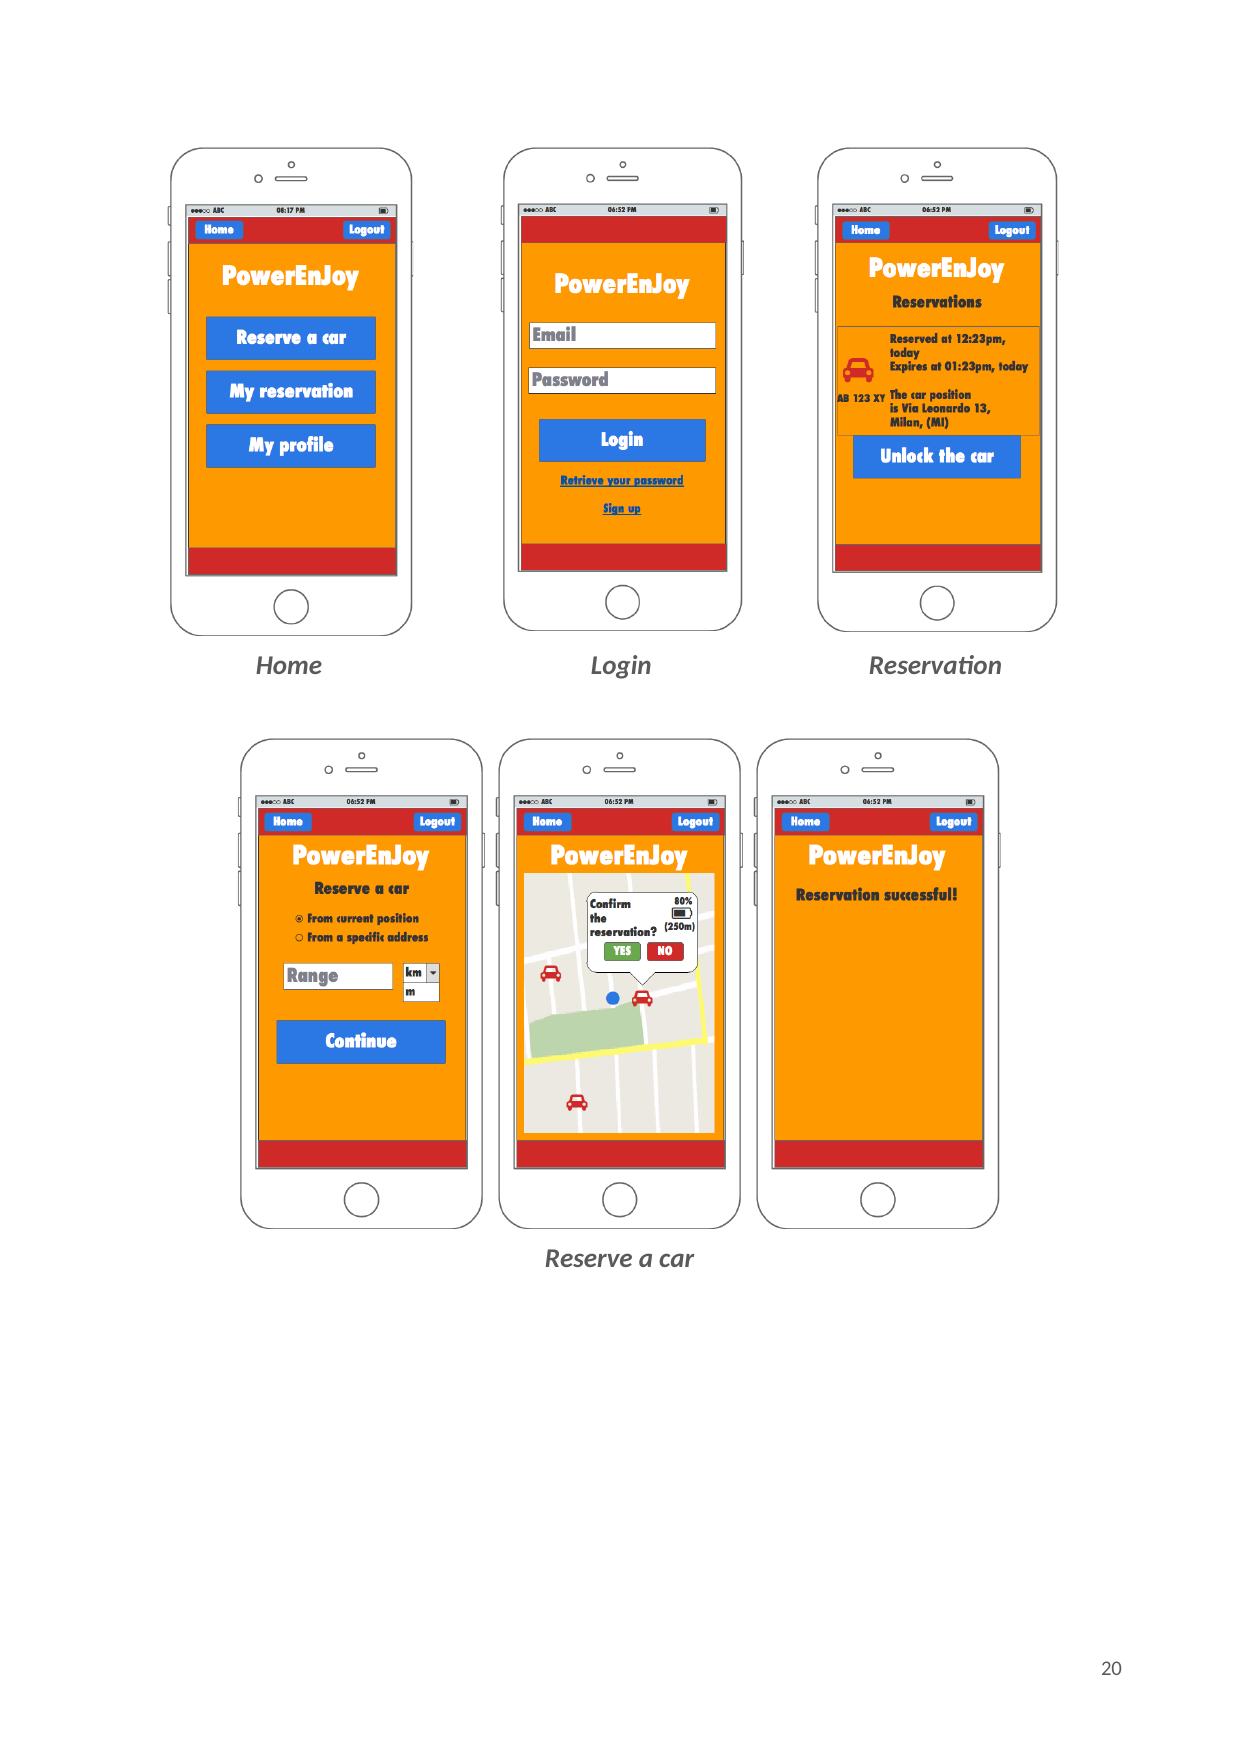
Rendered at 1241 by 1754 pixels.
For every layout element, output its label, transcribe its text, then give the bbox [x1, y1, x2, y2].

table_cell Home [117, 648, 463, 693]
picture [500, 147, 744, 631]
picture [237, 738, 1001, 1229]
table_cell Login [463, 648, 781, 693]
table_header [463, 148, 781, 648]
picture [167, 147, 414, 636]
picture [814, 147, 1059, 632]
table_header [118, 739, 1120, 1241]
table_header [117, 148, 463, 648]
table_cell Reserve a car [118, 1241, 1120, 1287]
table_header [781, 148, 1092, 648]
table_cell Reservation [781, 648, 1092, 693]
